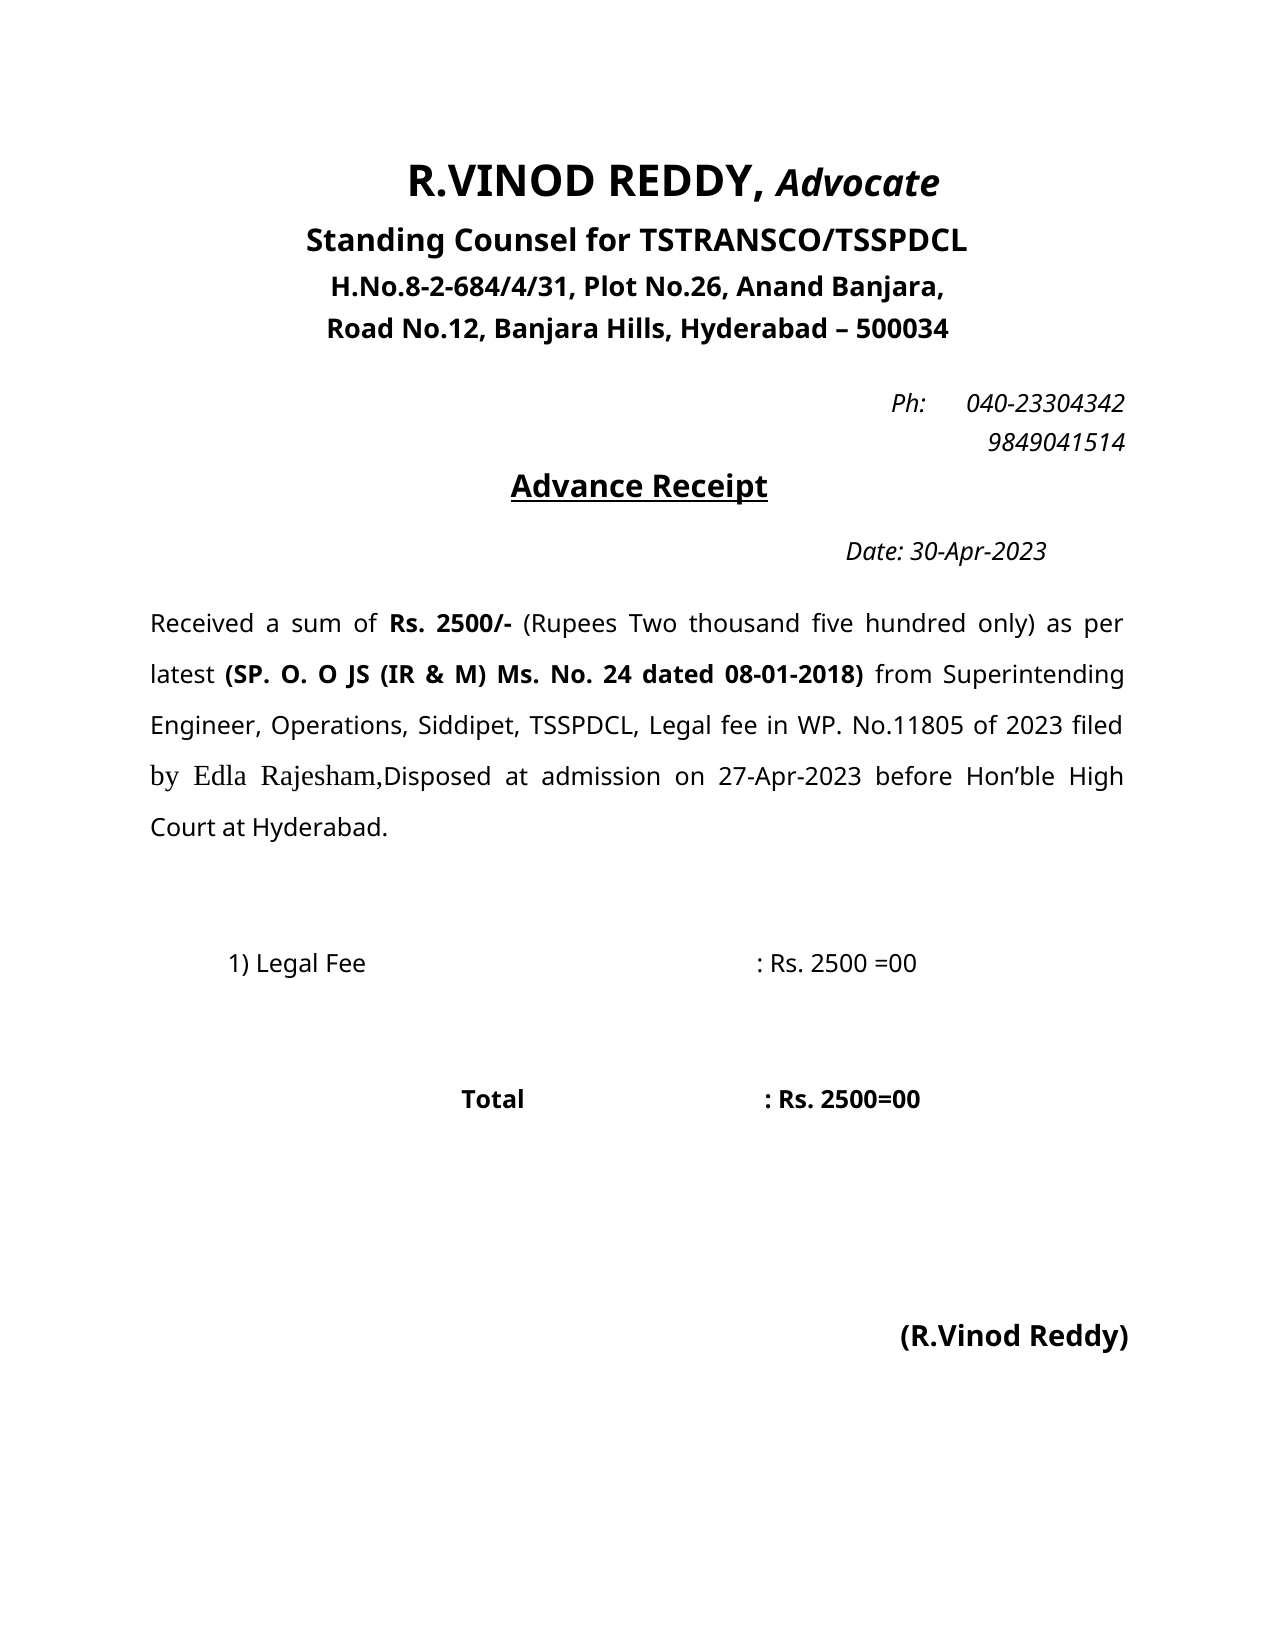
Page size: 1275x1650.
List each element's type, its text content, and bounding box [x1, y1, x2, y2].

text Total : Rs. 2500=00 [227, 1082, 1010, 1116]
text (R.Vinod Reddy) [677, 1315, 1128, 1355]
text Advance Receipt [150, 463, 1128, 506]
text R.VINOD REDDY, Advocate [227, 150, 1047, 209]
text Received a sum of Rs. 2500/- (Rupees Two thousand five hundred only) as per latest (SP. O. O JS (IR & M) Ms. No. 24 dated 08-01-2018) from Superintending Engineer, Operations, Siddipet, TSSPDCL, Legal fee in WP. No.11805 of 2023 filed by Edla Rajesham,Disposed at admission on 27-Apr-2023 before Hon’ble High Court at Hyderabad. [150, 605, 1125, 844]
text Date: 30-Apr-2023 [227, 533, 1047, 567]
text Ph: 040-23304342 [150, 385, 1125, 419]
text Road No.12, Banjara Hills, Hyderabad – 500034 [150, 310, 1125, 347]
text H.No.8-2-684/4/31, Plot No.26, Anand Banjara, [150, 267, 1125, 304]
text 1) Legal Fee : Rs. 2500 =00 [227, 946, 1010, 980]
text 9849041514 [150, 424, 1125, 458]
text Standing Counsel for TSTRANSCO/TSSPDCL [227, 218, 1047, 261]
